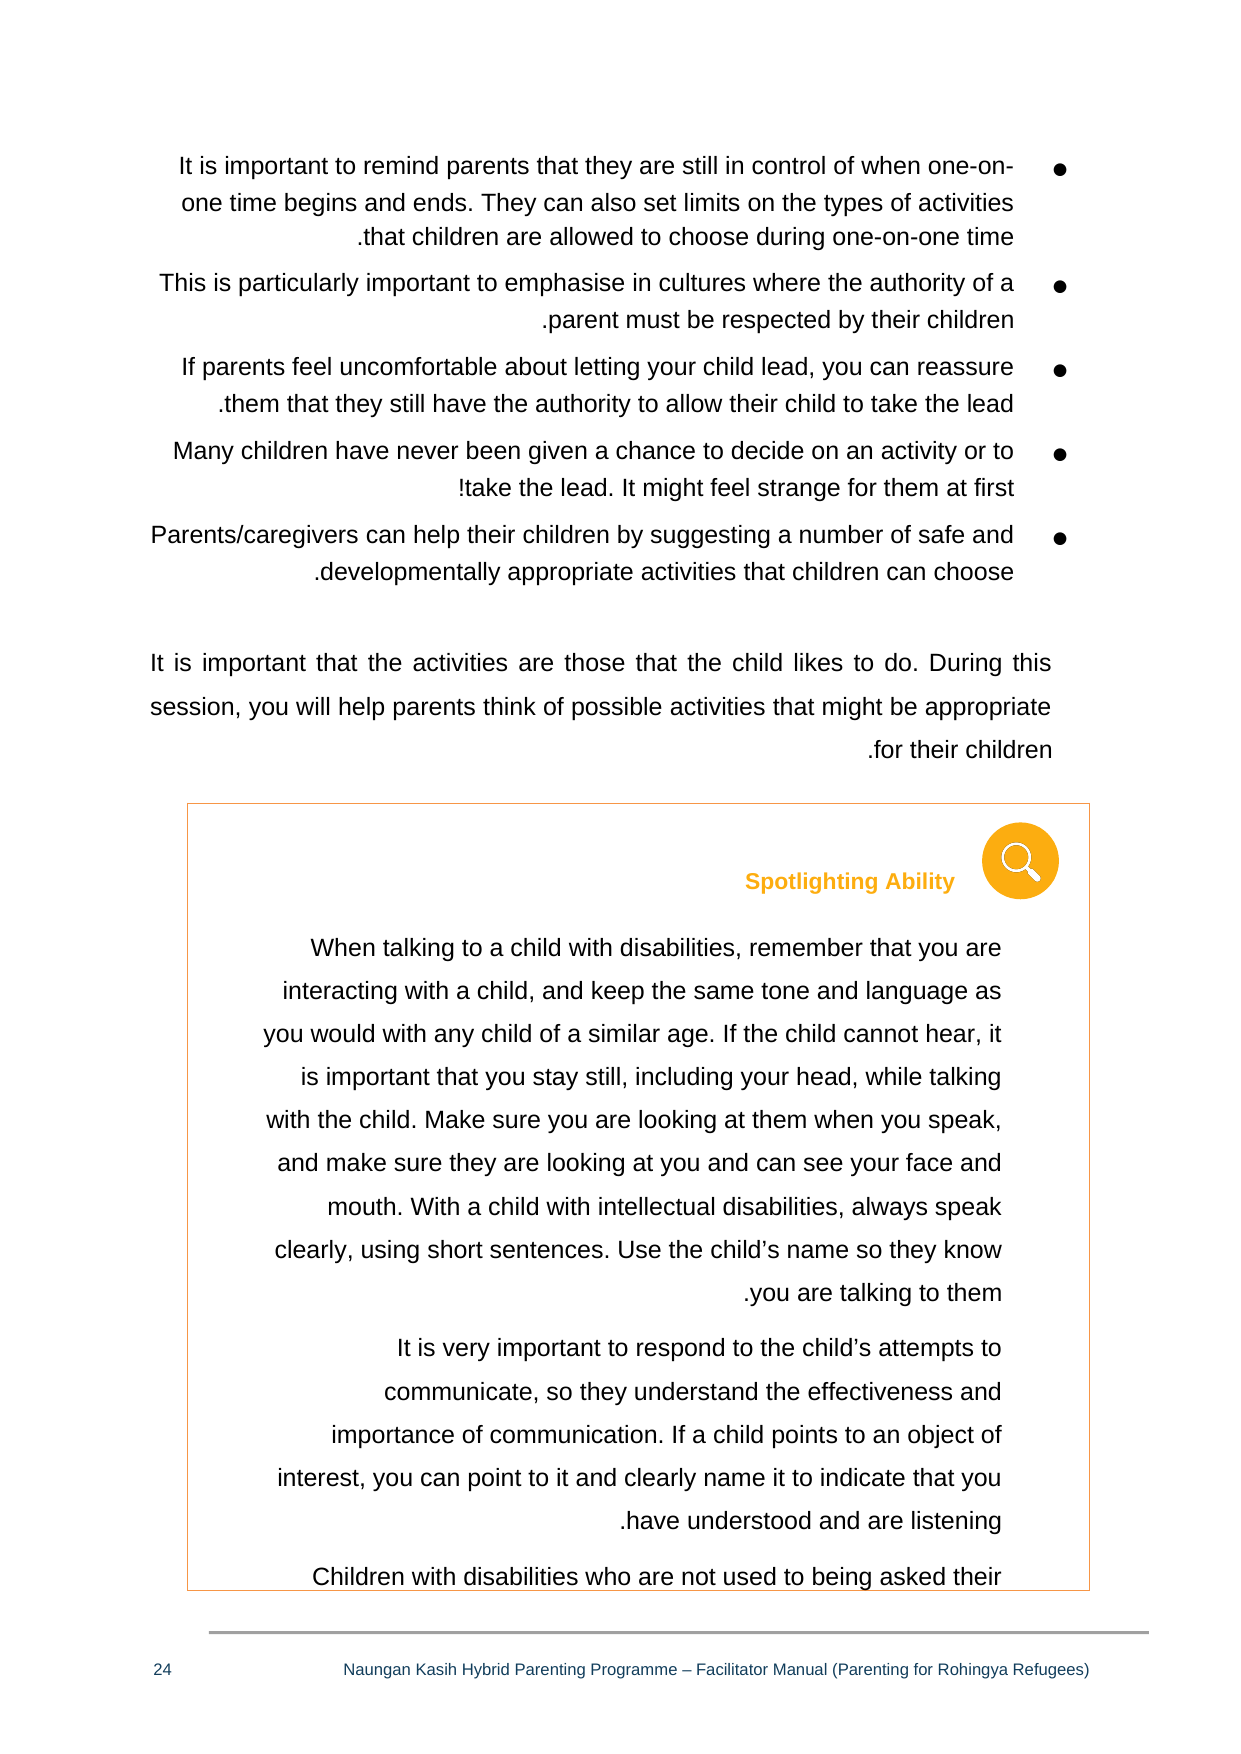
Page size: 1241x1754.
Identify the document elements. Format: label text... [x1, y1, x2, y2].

list Many children have never been given a chance to decide on an activity or to take the lead. It might feel strange for them at first! [150, 435, 1053, 502]
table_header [188, 804, 1089, 1590]
list If parents feel uncomfortable about letting your child lead, you can reassure them that they still have the authority to allow their child to take the lead. [150, 351, 1053, 418]
list Parents/caregivers can help their children by suggesting a number of safe and developmentally appropriate activities that children can choose. [150, 519, 1053, 586]
picture [997, 838, 1045, 886]
list It is important to remind parents that they are still in control of when one-on-one time begins and ends. They can also set limits on the types of activities that children are allowed to choose during one-on-one time. [150, 150, 1053, 250]
text It is important that the activities are those that the child likes to do. During this session, you will help parents think of possible activities that might be appropriate for their children. [150, 648, 1053, 763]
list This is particularly important to emphasise in cultures where the authority of a parent must be respected by their children. [150, 267, 1053, 334]
